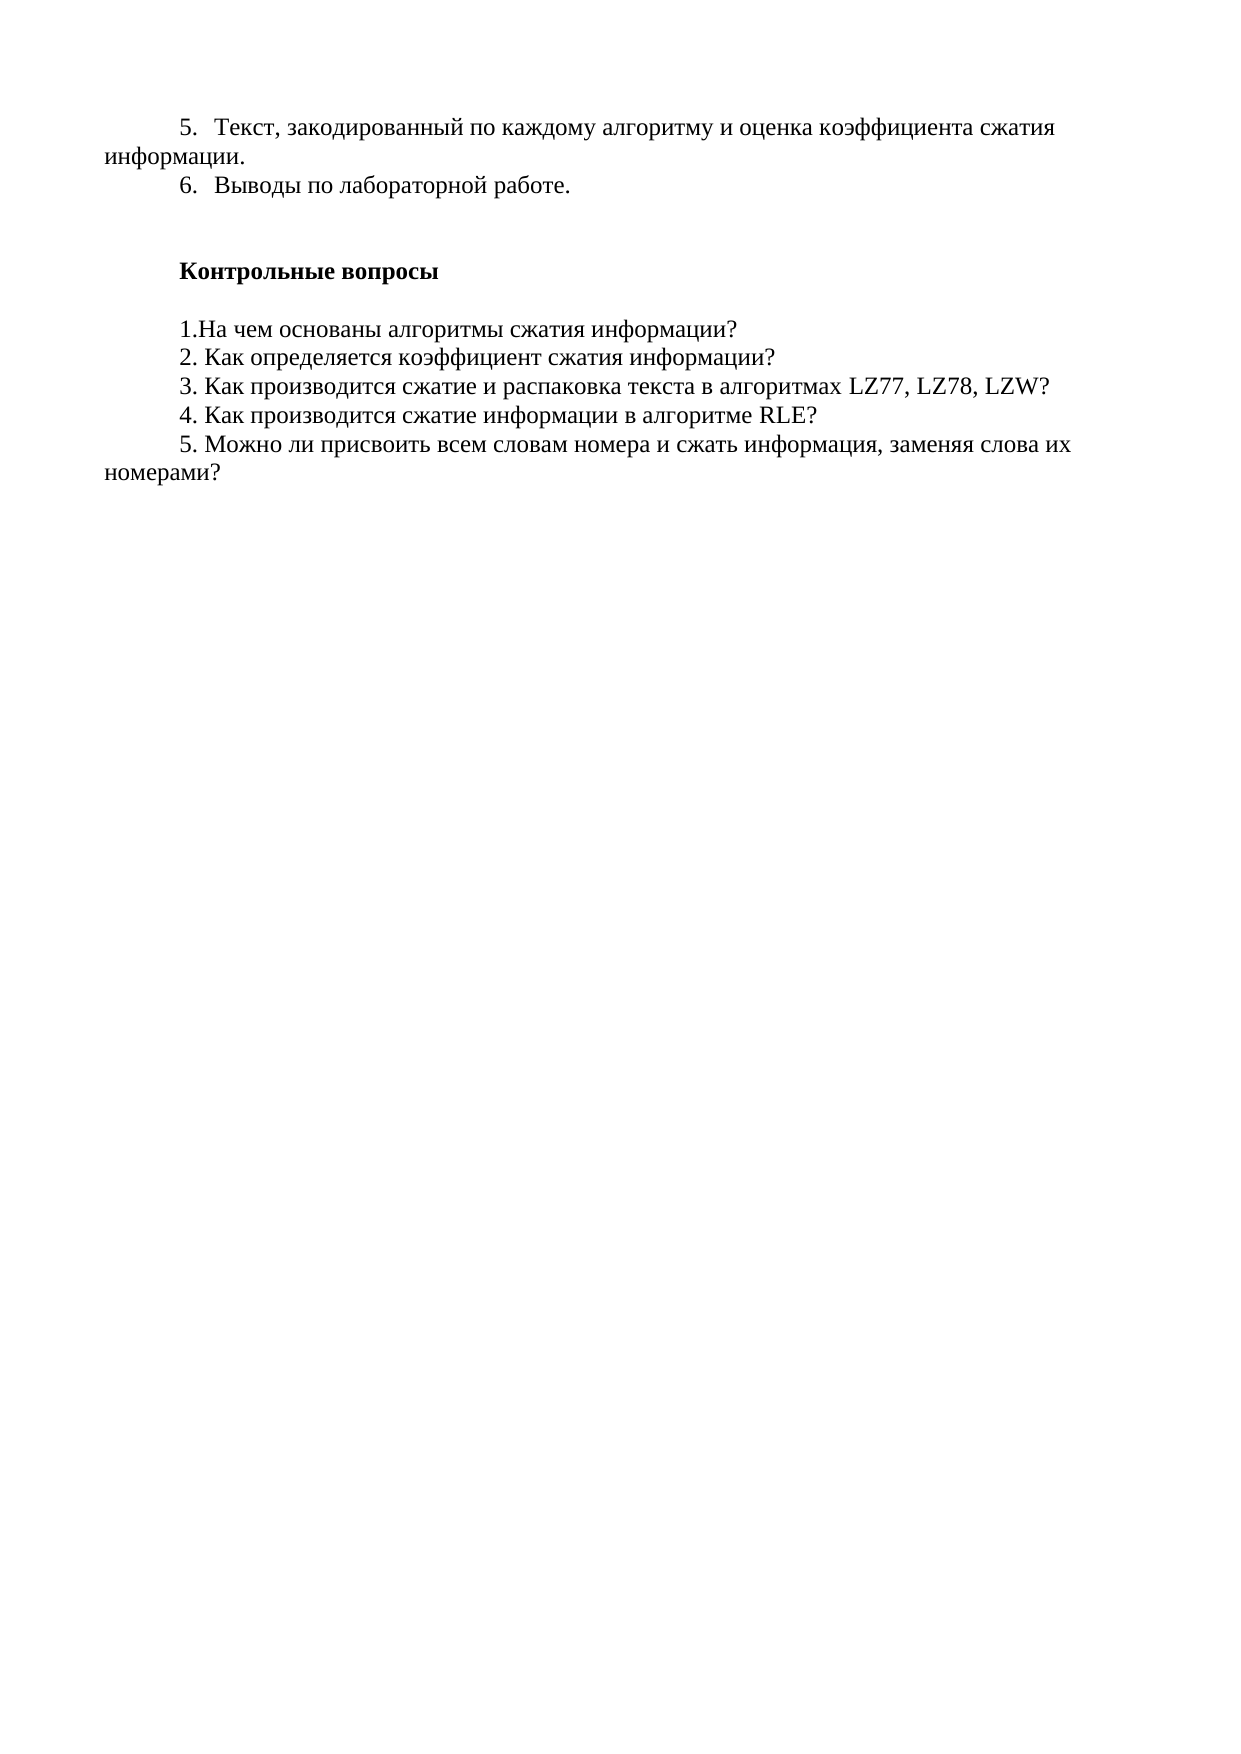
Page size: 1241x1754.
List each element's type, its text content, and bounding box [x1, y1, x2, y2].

text 2. Как определяется коэффициент сжатия информации? [104, 342, 1132, 371]
text 4. Как производится сжатие информации в алгоритме RLE? [104, 400, 1132, 429]
text 5. Можно ли присвоить всем словам номера и сжать информация, заменяя слова их номерами? [104, 429, 1132, 486]
list Выводы по лабораторной работе. [104, 170, 1132, 199]
text 1.На чем основаны алгоритмы сжатия информации? [104, 314, 1132, 342]
text Контрольные вопросы [104, 256, 1132, 285]
text 3. Как производится сжатие и распаковка текста в алгоритмах LZ77, LZ78, LZW? [104, 371, 1132, 400]
list Текст, закодированный по каждому алгоритму и оценка коэффициента сжатия информации. [104, 112, 1132, 170]
